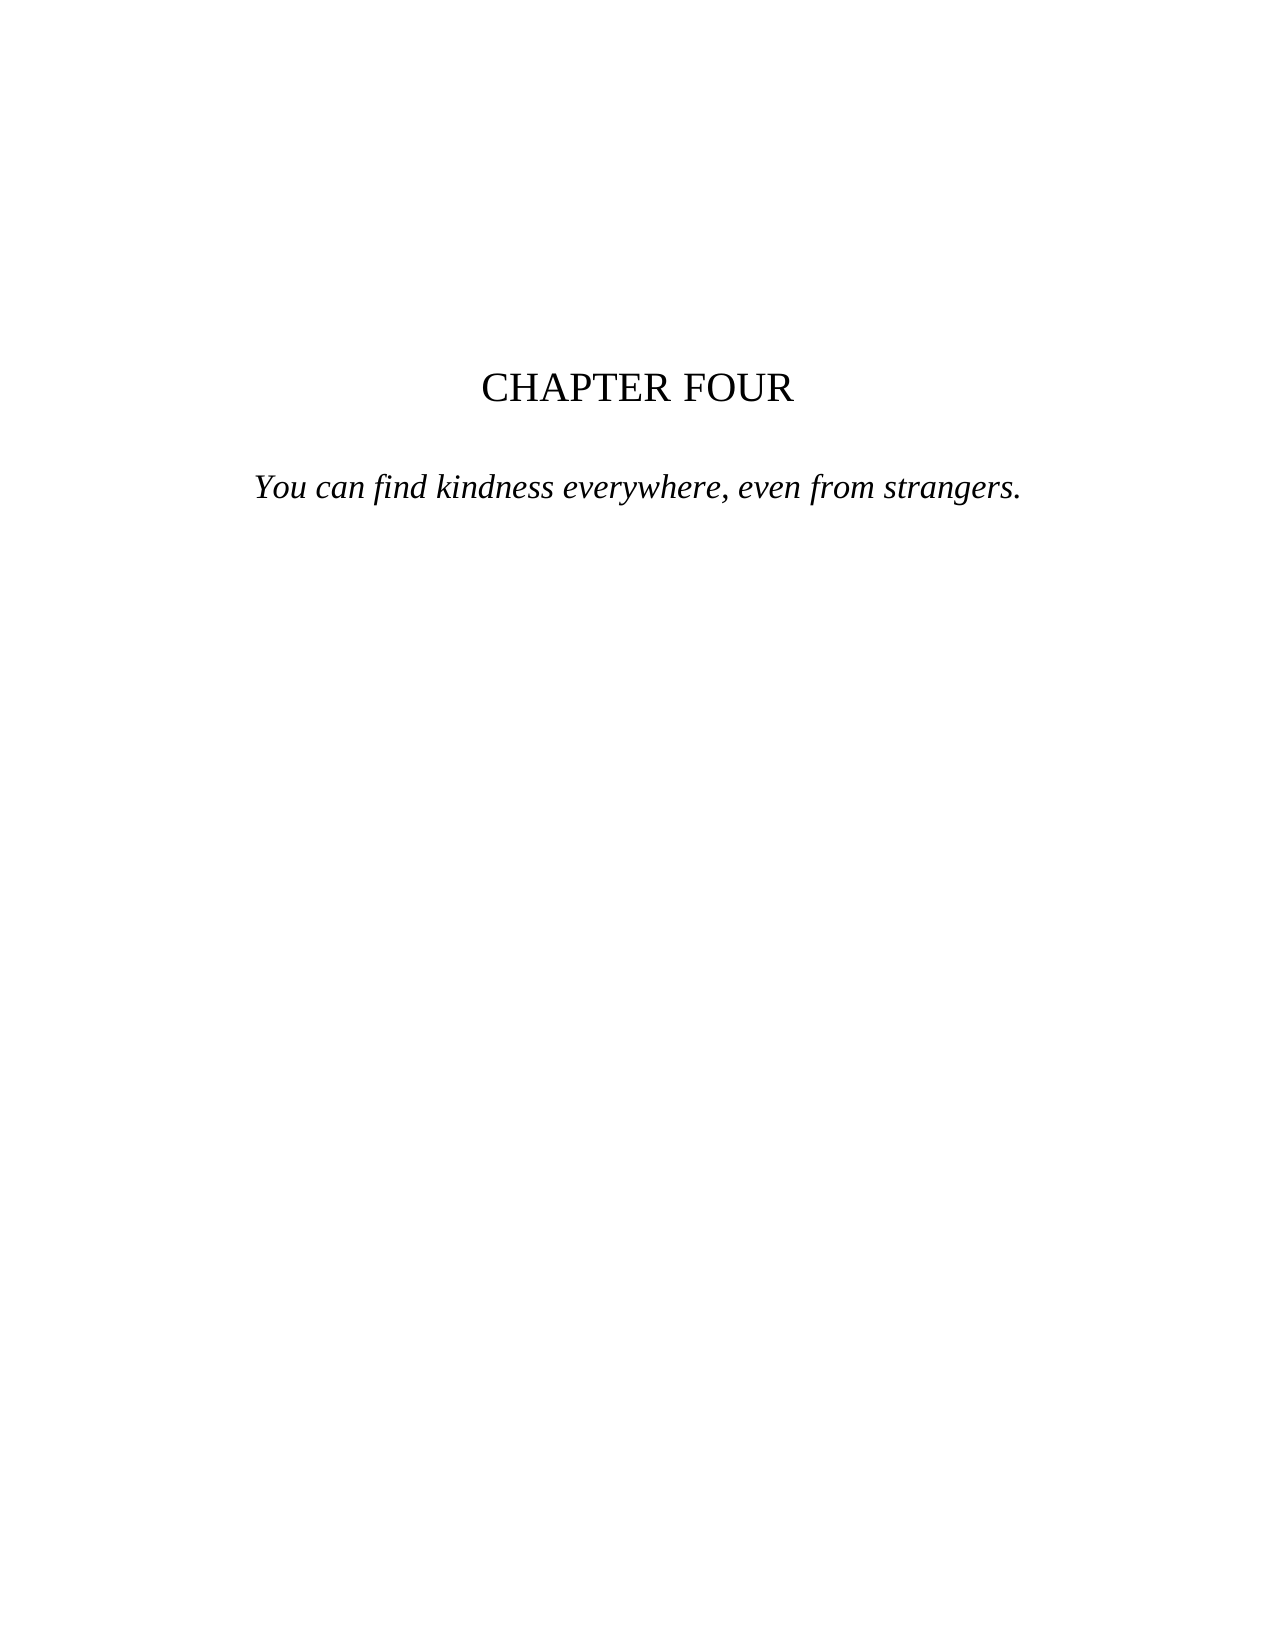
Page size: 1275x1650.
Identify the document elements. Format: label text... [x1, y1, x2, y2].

subtitle CHAPTER FOUR [167, 362, 1108, 410]
subtitle You can find kindness everywhere, even from strangers. [167, 467, 1108, 506]
